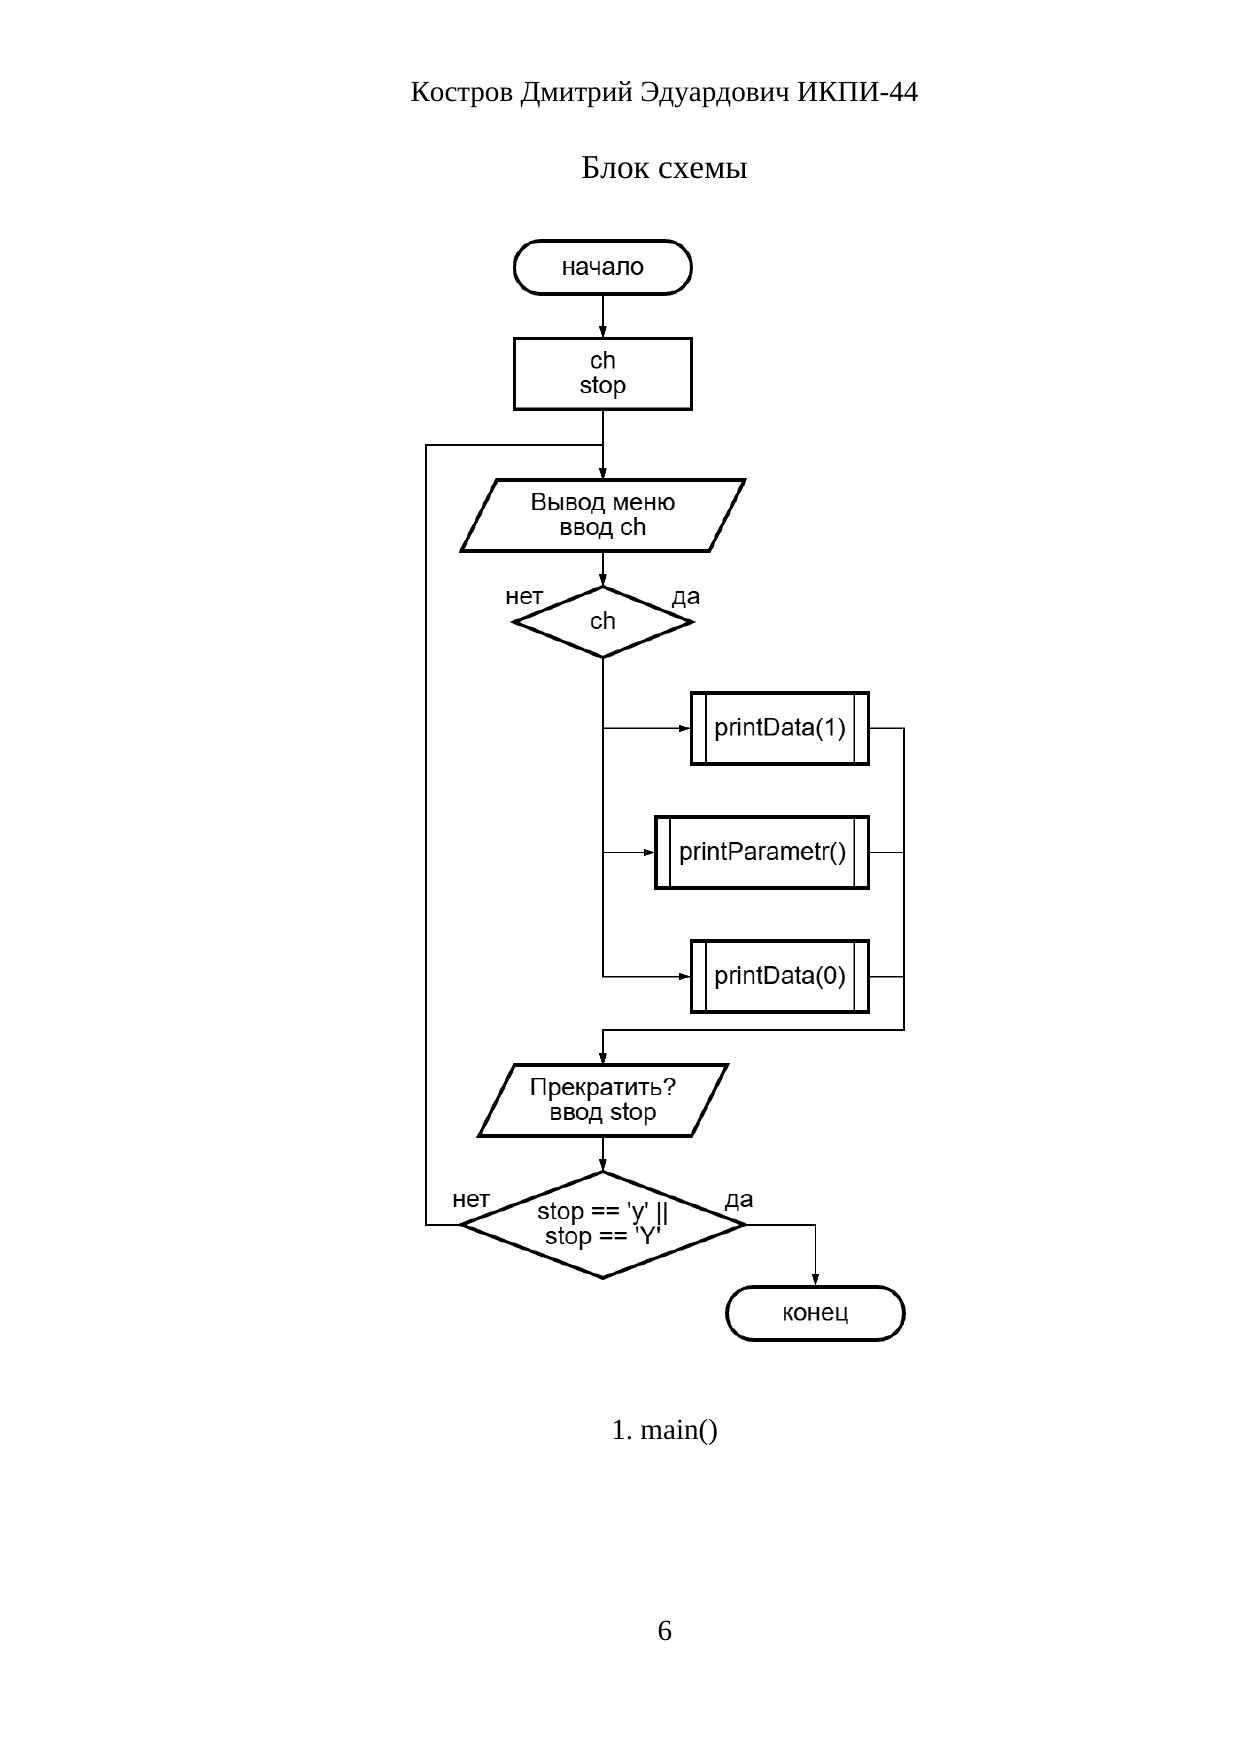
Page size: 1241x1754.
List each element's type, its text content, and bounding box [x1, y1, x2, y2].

picture [390, 205, 939, 1375]
subtitle Блок схемы [177, 148, 1152, 186]
